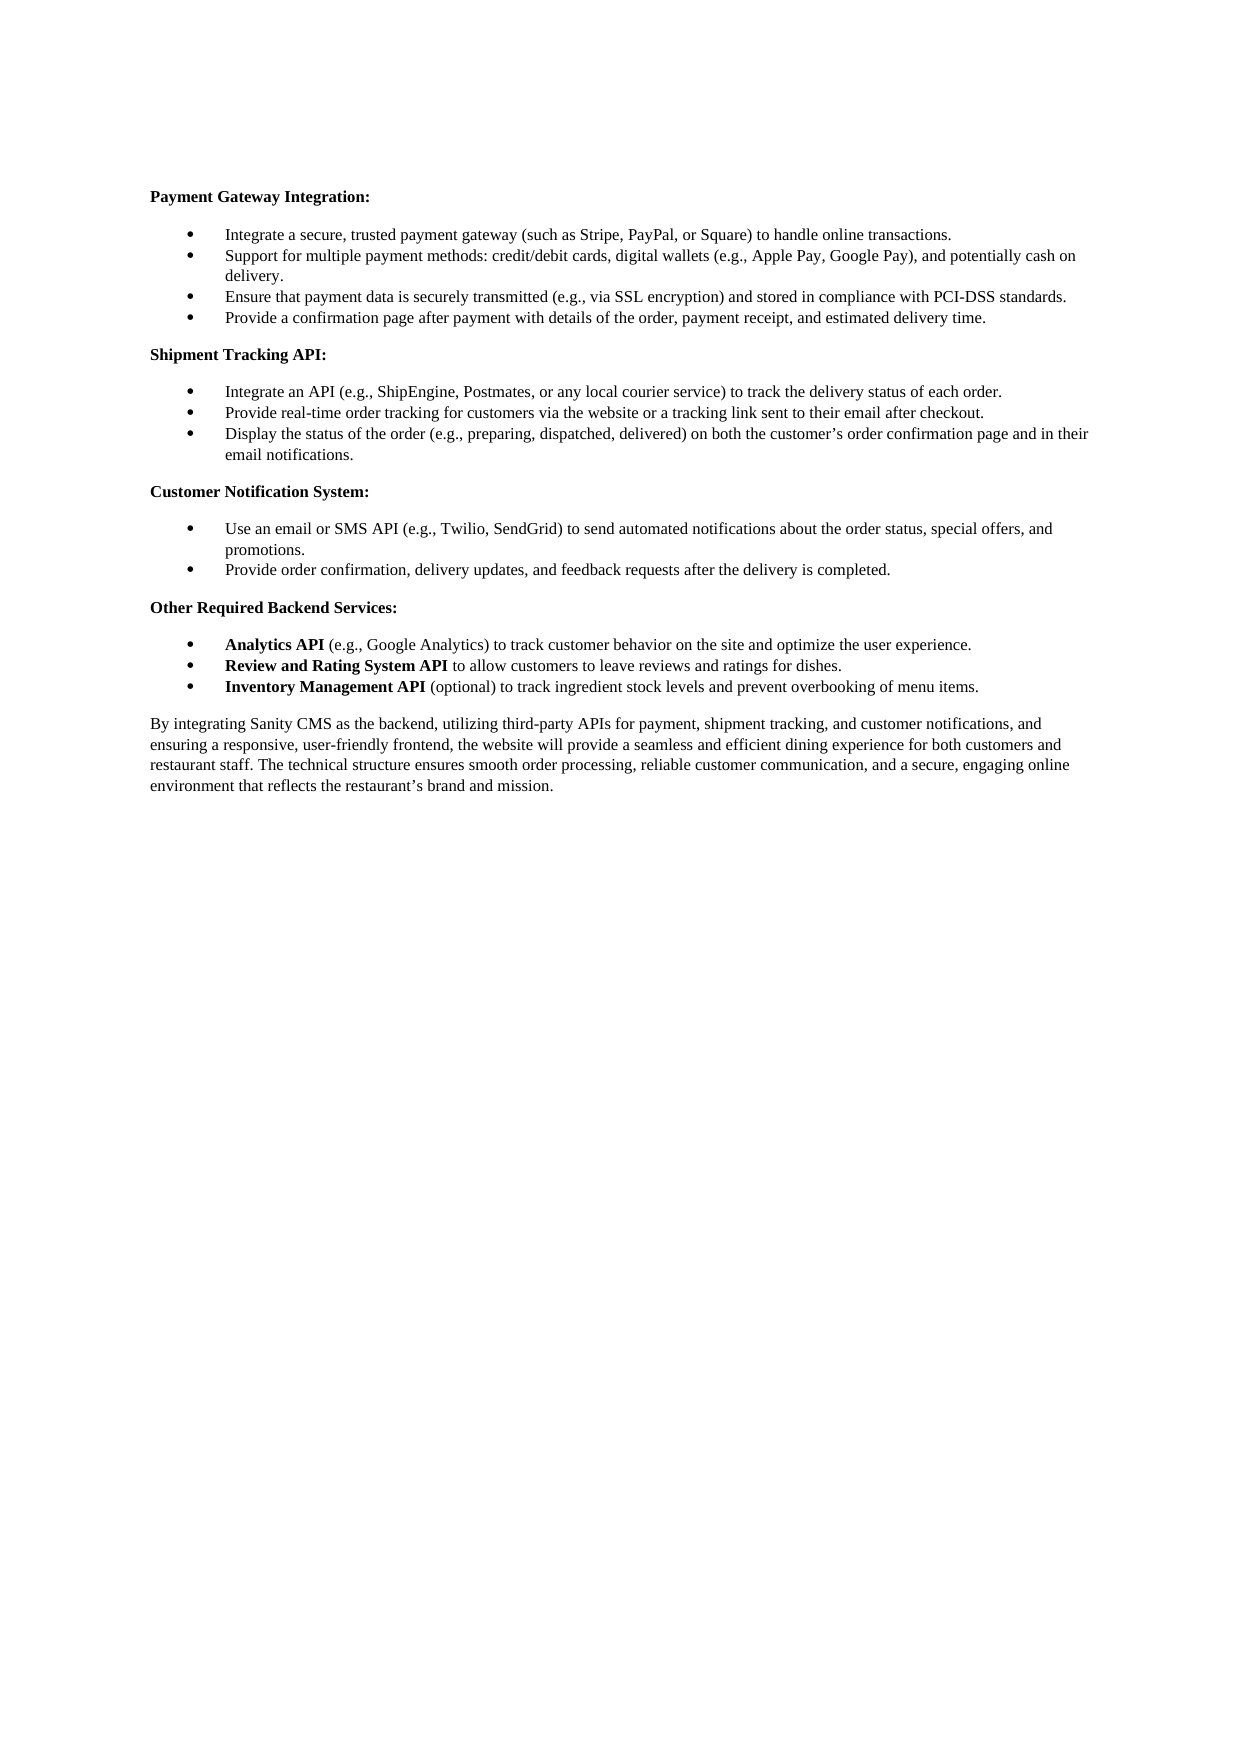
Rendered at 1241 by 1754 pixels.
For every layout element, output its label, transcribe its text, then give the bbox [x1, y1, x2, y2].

text Payment Gateway Integration: [150, 187, 1090, 206]
list Provide real-time order tracking for customers via the website or a tracking link sent to their email after checkout. [187, 403, 1090, 422]
list Analytics API (e.g., Google Analytics) to track customer behavior on the site and optimize the user experience. [187, 635, 1090, 654]
list Display the status of the order (e.g., preparing, dispatched, delivered) on both the customer’s order confirmation page and in their email notifications. [187, 423, 1090, 463]
list Inventory Management API (optional) to track ingredient stock levels and prevent overbooking of menu items. [187, 676, 1090, 696]
list Integrate a secure, trusted payment gateway (such as Stripe, PayPal, or Square) to handle online transactions. [187, 224, 1090, 244]
text Other Required Backend Services: [150, 598, 1090, 617]
text Shipment Tracking API: [150, 345, 1090, 364]
list Ensure that payment data is securely transmitted (e.g., via SSL encryption) and stored in compliance with PCI-DSS standards. [187, 287, 1090, 306]
list Integrate an API (e.g., ShipEngine, Postmates, or any local courier service) to track the delivery status of each order. [187, 382, 1090, 401]
list Use an email or SMS API (e.g., Twilio, SendGrid) to send automated notifications about the order status, special offers, and promotions. [187, 519, 1090, 559]
list Support for multiple payment methods: credit/debit cards, digital wallets (e.g., Apple Pay, Google Pay), and potentially cash on delivery. [187, 245, 1090, 285]
list Provide order confirmation, delivery updates, and feedback requests after the delivery is completed. [187, 560, 1090, 579]
text By integrating Sanity CMS as the backend, utilizing third-party APIs for payment, shipment tracking, and customer notifications, and ensuring a responsive, user-friendly frontend, the website will provide a seamless and efficient dining experience for both customers and restaurant staff. The technical structure ensures smooth order processing, reliable customer communication, and a secure, engaging online environment that reflects the restaurant’s brand and mission. [150, 714, 1090, 795]
list Provide a confirmation page after payment with details of the order, payment receipt, and estimated delivery time. [187, 307, 1090, 327]
text Customer Notification System: [150, 482, 1090, 501]
list Review and Rating System API to allow customers to leave reviews and ratings for dishes. [187, 656, 1090, 675]
